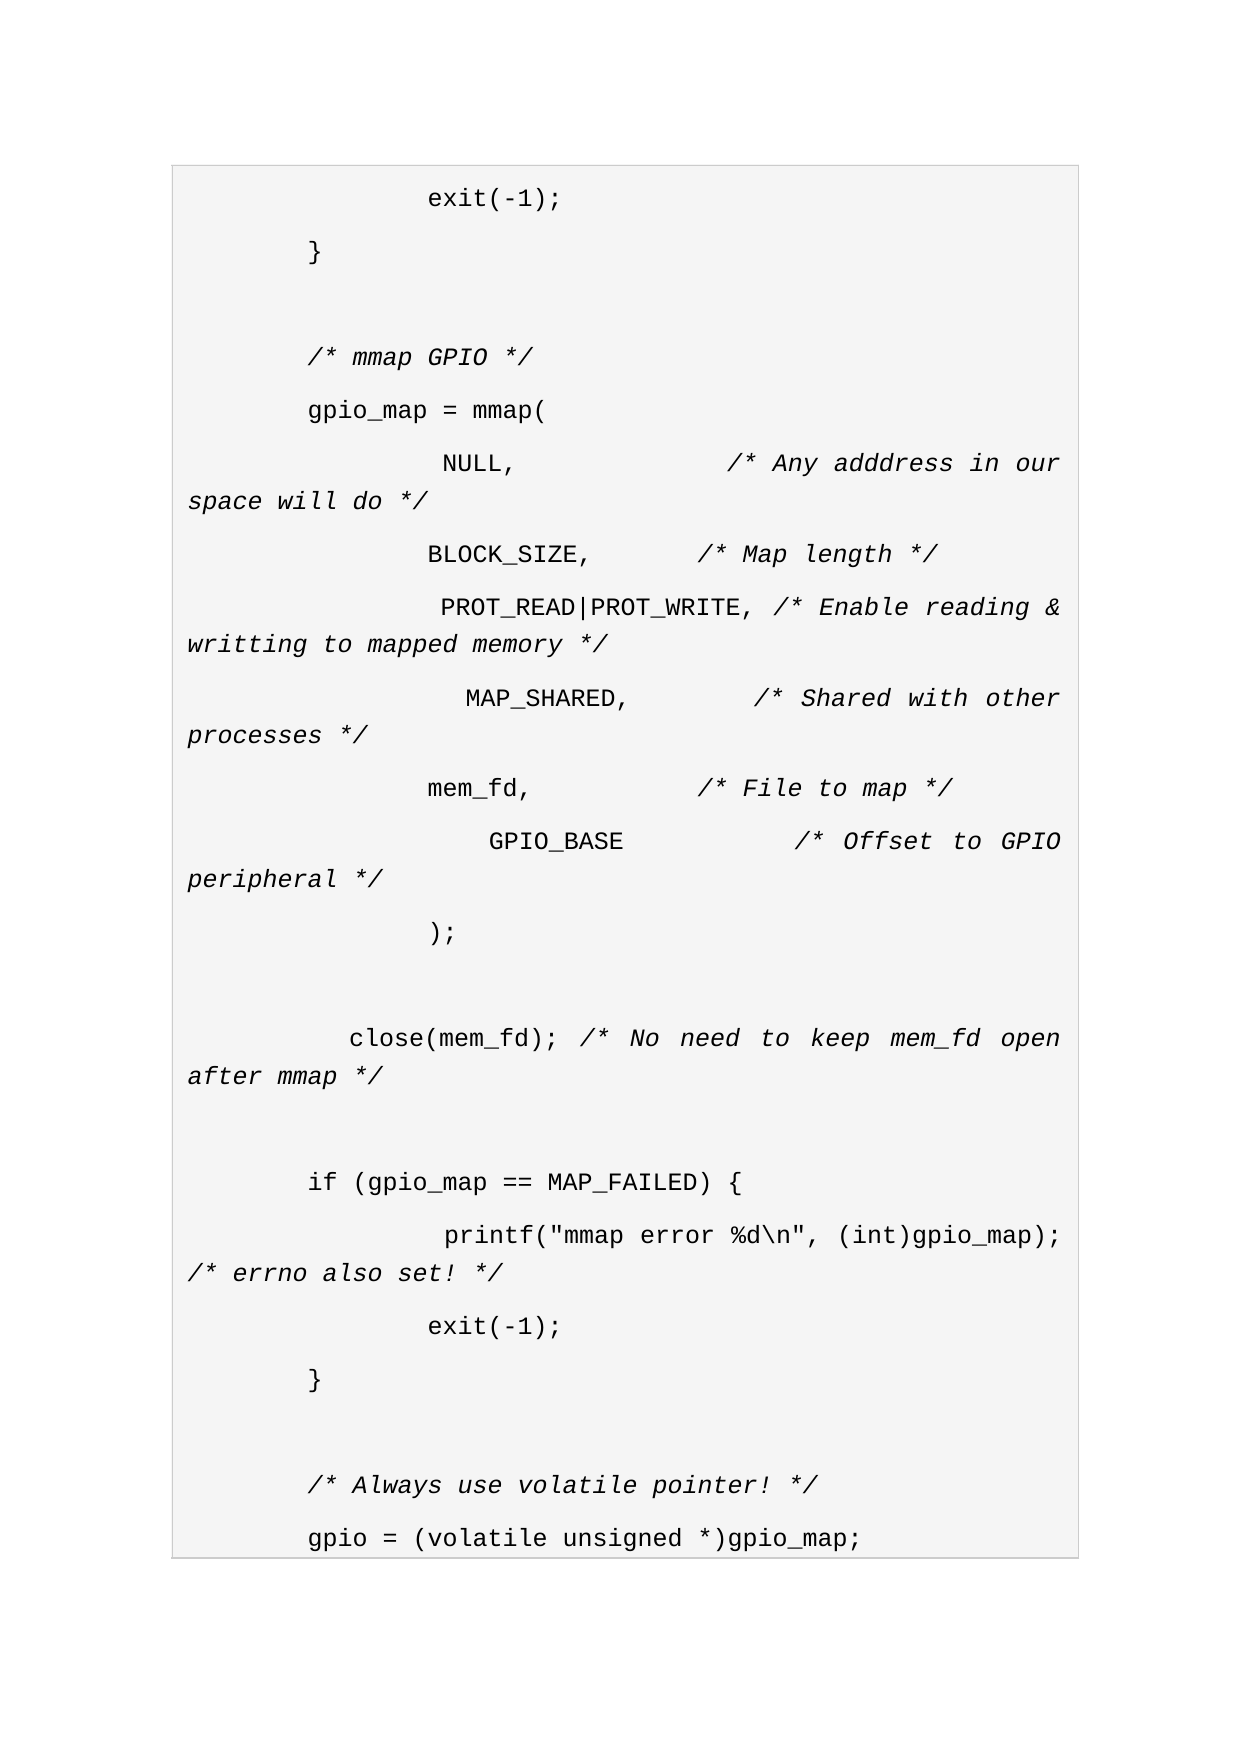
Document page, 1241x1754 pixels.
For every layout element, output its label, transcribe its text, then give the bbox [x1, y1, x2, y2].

text exit(-1); [173, 166, 1078, 218]
text gpio = (volatile unsigned *)gpio_map; [173, 1505, 1078, 1557]
text printf("mmap error %d\n", (int)gpio_map); /* errno also set! */ [173, 1202, 1078, 1293]
text /* Always use volatile pointer! */ [173, 1452, 1078, 1505]
text if (gpio_map == MAP_FAILED) { [173, 1149, 1078, 1202]
text } [173, 218, 1078, 271]
text GPIO_BASE /* Offset to GPIO peripheral */ [173, 808, 1078, 899]
text mem_fd, /* File to map */ [173, 755, 1078, 808]
text exit(-1); [173, 1293, 1078, 1346]
text PROT_READ|PROT_WRITE, /* Enable reading & writting to mapped memory */ [173, 574, 1078, 664]
text ); [173, 899, 1078, 952]
text gpio_map = mmap( [173, 377, 1078, 430]
text NULL, /* Any adddress in our space will do */ [173, 430, 1078, 521]
text close(mem_fd); /* No need to keep mem_fd open after mmap */ [173, 1005, 1078, 1096]
text MAP_SHARED, /* Shared with other processes */ [173, 664, 1078, 755]
text BLOCK_SIZE, /* Map length */ [173, 521, 1078, 574]
text /* mmap GPIO */ [173, 324, 1078, 377]
text } [173, 1346, 1078, 1399]
